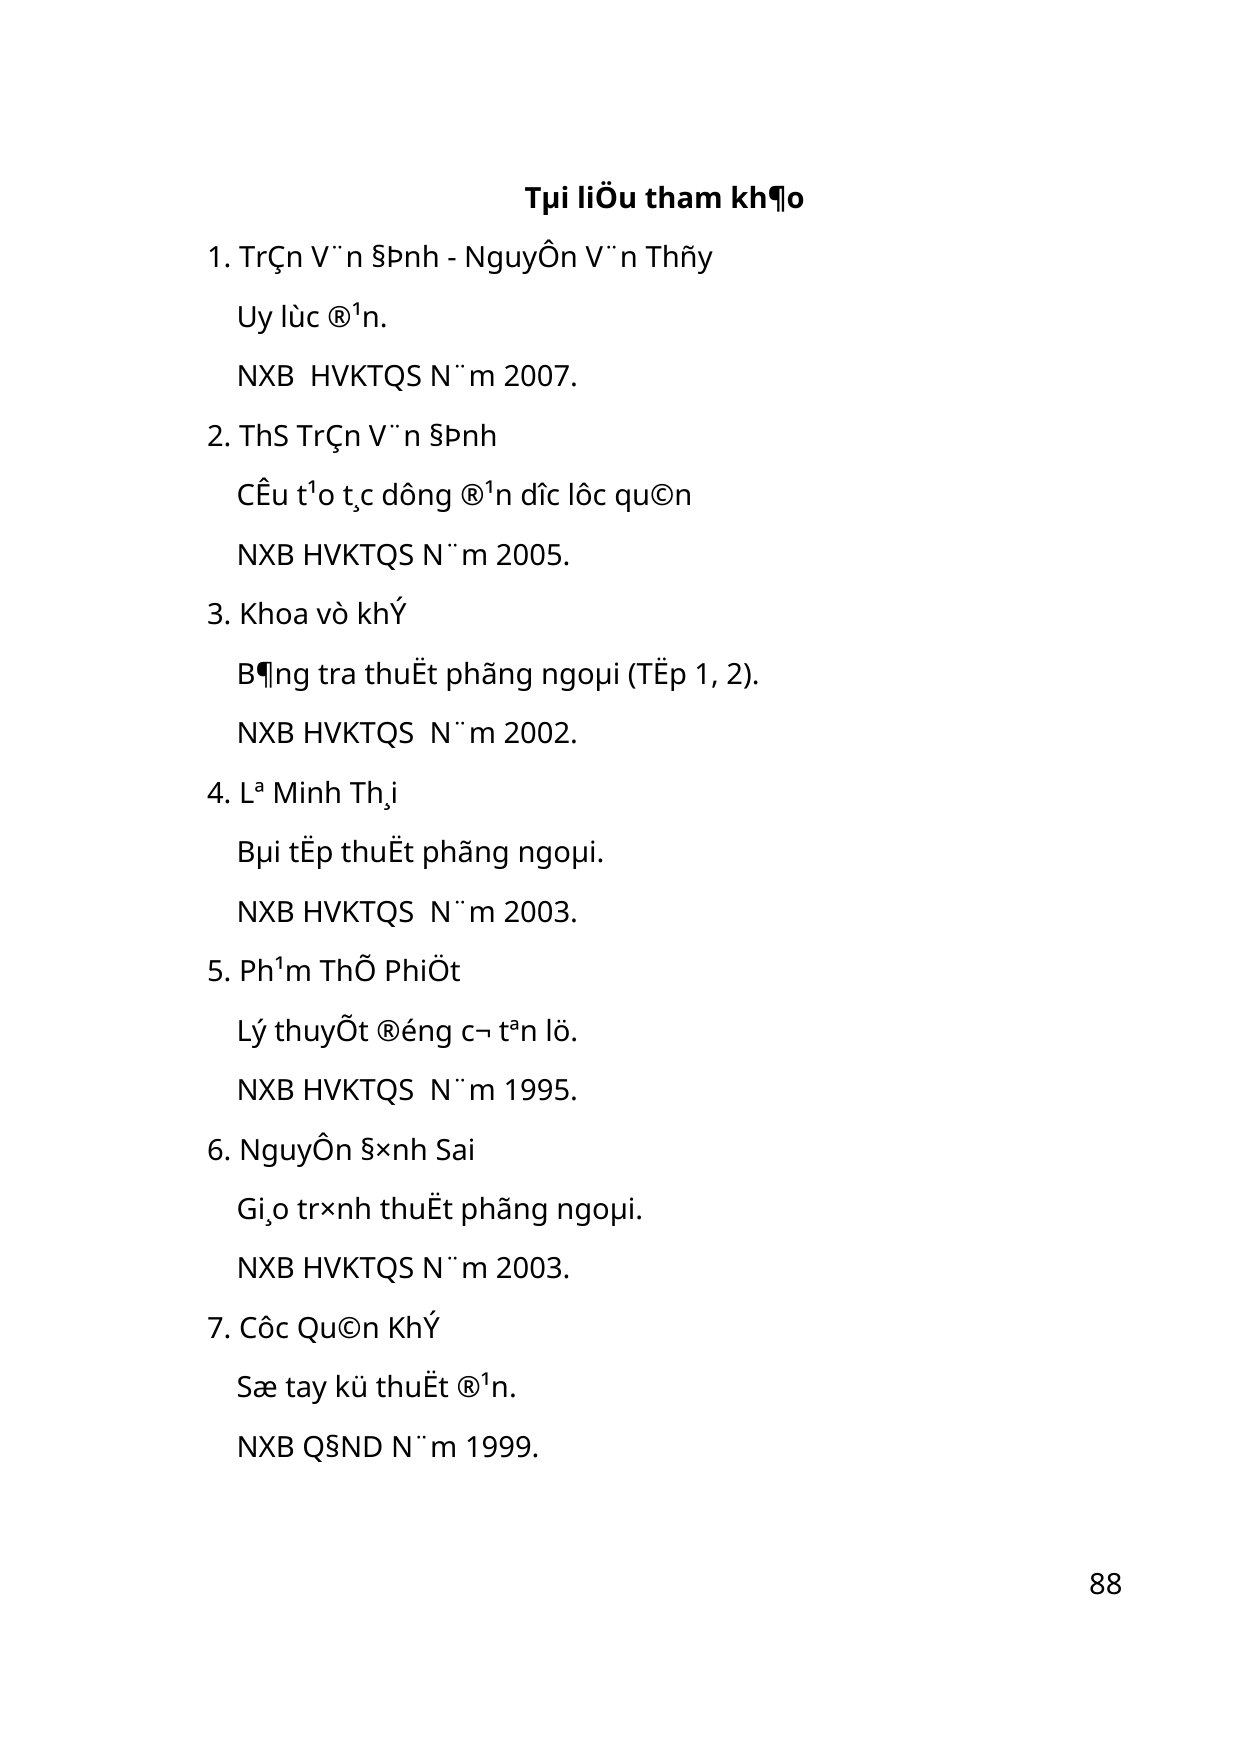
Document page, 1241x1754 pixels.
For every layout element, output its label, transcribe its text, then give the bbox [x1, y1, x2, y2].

text 2. ThS TrÇn V¨n §Þnh [207, 415, 1122, 455]
text Uy lùc ®¹n. [207, 296, 1122, 336]
subtitle Tµi liÖu tham kh¶o [207, 177, 1122, 217]
text NXB HVKTQS N¨m 2002. [207, 712, 1122, 752]
text 6. NguyÔn §×nh Sai [207, 1129, 1122, 1168]
text CÊu t¹o t¸c dông ®¹n d­îc lôc qu©n [207, 474, 1122, 514]
text Bµi tËp thuËt phãng ngoµi. [207, 831, 1122, 871]
text Lý thuyÕt ®éng c¬ tªn lö. [207, 1010, 1122, 1049]
text Gi¸o tr×nh thuËt phãng ngoµi. [207, 1188, 1122, 1228]
text NXB HVKTQS N¨m 2003. [207, 1248, 1122, 1287]
text NXB HVKTQS N¨m 2007. [207, 356, 1122, 395]
text B¶ng tra thuËt phãng ngoµi (TËp 1, 2). [207, 653, 1122, 693]
text 7. Côc Qu©n KhÝ [207, 1307, 1122, 1347]
text 4. Lª Minh Th¸i [207, 772, 1122, 812]
text 1. TrÇn V¨n §Þnh - NguyÔn V¨n Thñy [207, 237, 1122, 276]
text NXB Q§ND N¨m 1999. [207, 1426, 1122, 1466]
text Sæ tay kü thuËt ®¹n. [207, 1367, 1122, 1406]
text 5. Ph¹m ThÕ PhiÖt [207, 950, 1122, 990]
text NXB HVKTQS N¨m 2003. [207, 891, 1122, 931]
text NXB HVKTQS N¨m 1995. [207, 1069, 1122, 1109]
text NXB HVKTQS N¨m 2005. [207, 534, 1122, 574]
text 3. Khoa vò khÝ [207, 593, 1122, 633]
